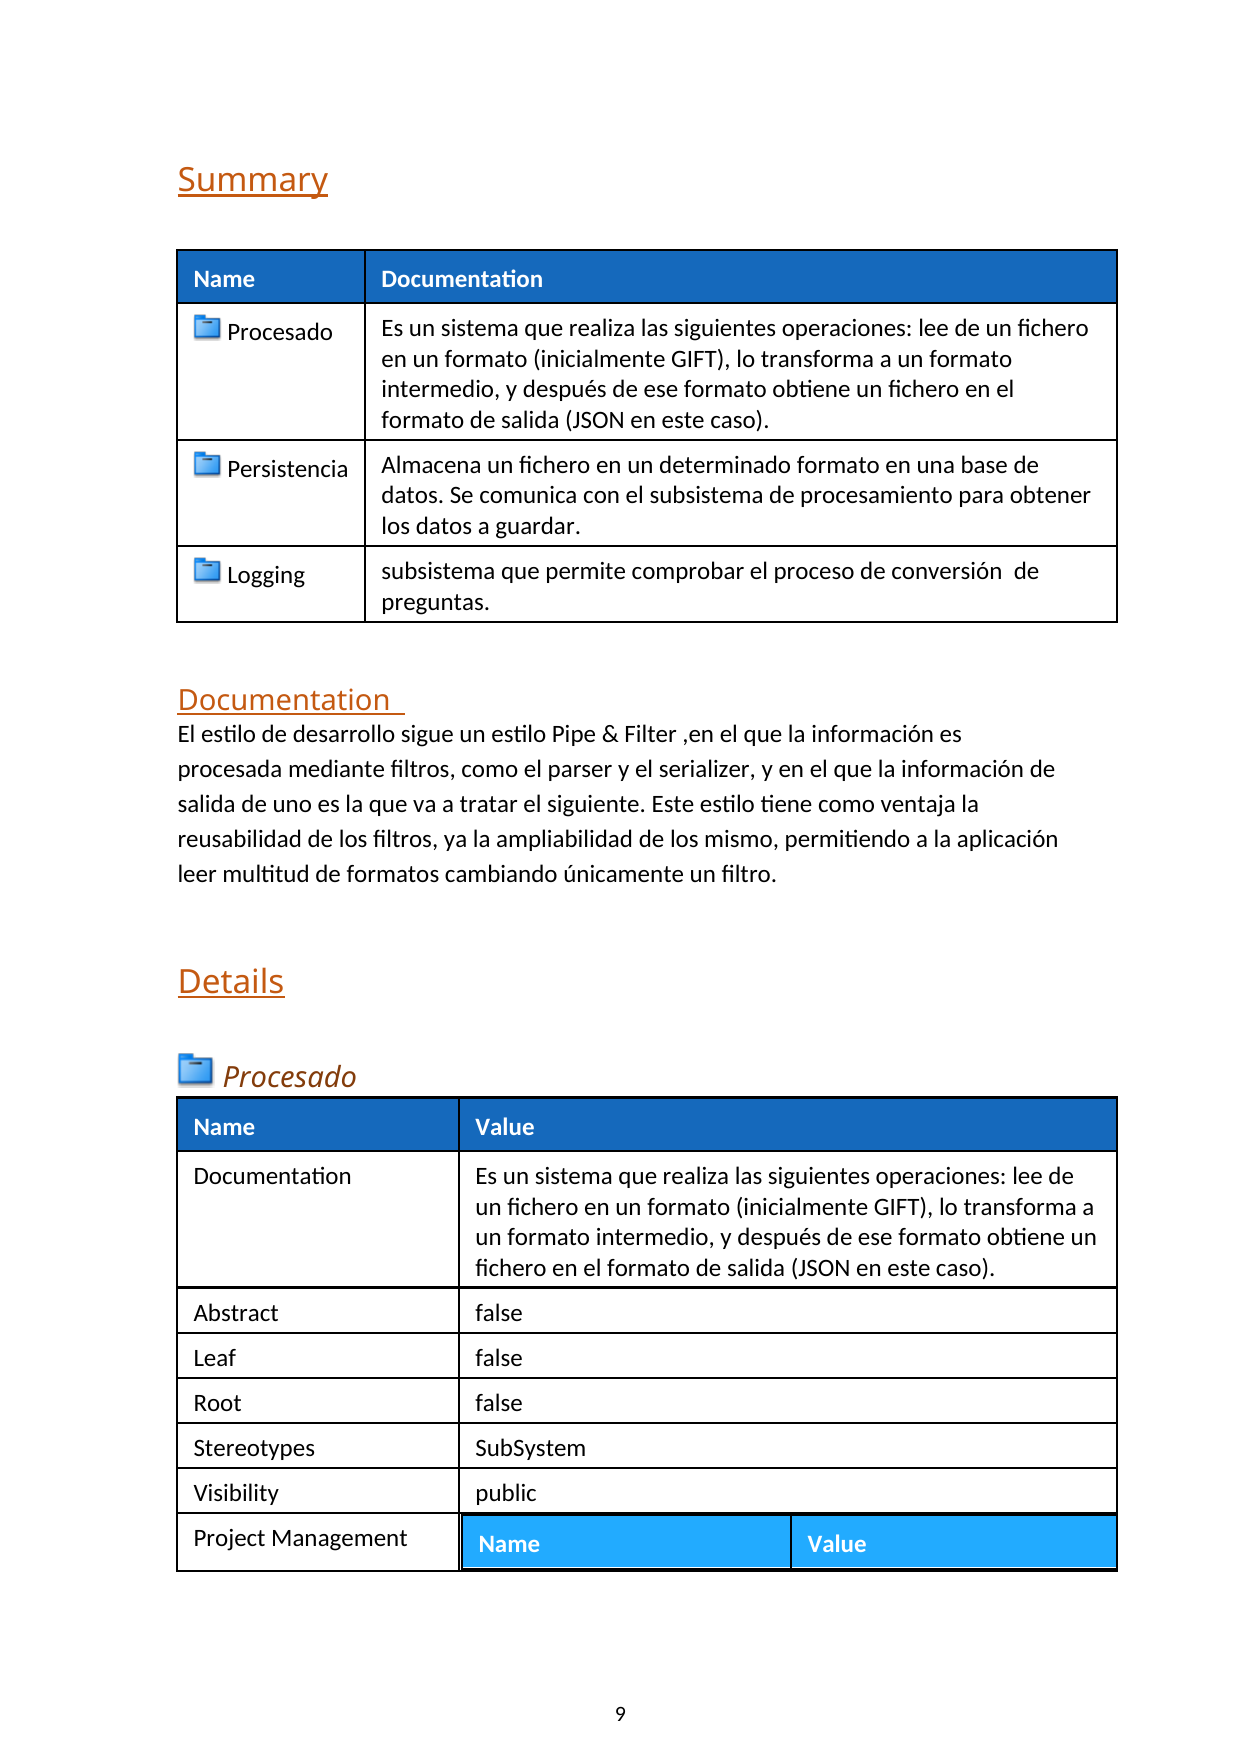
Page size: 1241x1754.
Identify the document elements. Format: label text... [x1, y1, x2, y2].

table_cell Es un sistema que realiza las siguientes operaciones: lee de un fichero en un formato (inicialmente GIFT), lo transforma a un formato intermedio, y después de ese formato obtiene un fichero en el formato de salida (JSON en este caso). [460, 1152, 1116, 1286]
subtitle Summary [177, 156, 1063, 201]
picture [193, 312, 222, 341]
table_cell Root [178, 1379, 458, 1422]
table_cell Persistencia [178, 441, 364, 545]
table_header Name [178, 251, 364, 302]
table_cell Project Management [178, 1514, 458, 1569]
table_cell Abstract [178, 1289, 458, 1332]
picture [193, 555, 222, 584]
table_cell Leaf [178, 1334, 458, 1377]
subtitle Details [177, 958, 1063, 1003]
table_cell Logging [178, 547, 364, 621]
table_cell Documentation [178, 1152, 458, 1286]
table_header Documentation [366, 251, 1116, 302]
table_header Name [178, 1099, 458, 1150]
table_cell false [460, 1379, 1116, 1422]
text El estilo de desarrollo sigue un estilo Pipe & Filter ,en el que la información es procesada mediante filtros, como el parser y el serializer, y en el que la información de salida de uno es la que va a tratar el siguiente. Este estilo tiene como ventaja la reusabilidad de los filtros, ya la ampliabilidad de los mismo, permitiendo a la aplicación leer multitud de formatos cambiando únicamente un filtro. [177, 719, 1063, 889]
table_cell public [460, 1469, 1116, 1512]
table_cell false [460, 1334, 1116, 1377]
table_cell Procesado [178, 304, 364, 439]
subtitle Procesado [177, 1050, 1063, 1096]
table_cell Almacena un fichero en un determinado formato en una base de datos. Se comunica con el subsistema de procesamiento para obtener los datos a guardar. [366, 441, 1116, 545]
table_header Value [460, 1099, 1116, 1150]
picture [177, 1050, 215, 1088]
table_cell SubSystem [460, 1424, 1116, 1467]
table_cell subsistema que permite comprobar el proceso de conversión de preguntas. [366, 547, 1116, 621]
table_cell Es un sistema que realiza las siguientes operaciones: lee de un fichero en un formato (inicialmente GIFT), lo transforma a un formato intermedio, y después de ese formato obtiene un fichero en el formato de salida (JSON en este caso). [366, 304, 1116, 439]
table_cell Stereotypes [178, 1424, 458, 1467]
picture [193, 449, 222, 478]
subtitle Documentation [177, 679, 1063, 719]
table_cell Visibility [178, 1469, 458, 1512]
table_cell false [460, 1289, 1116, 1332]
